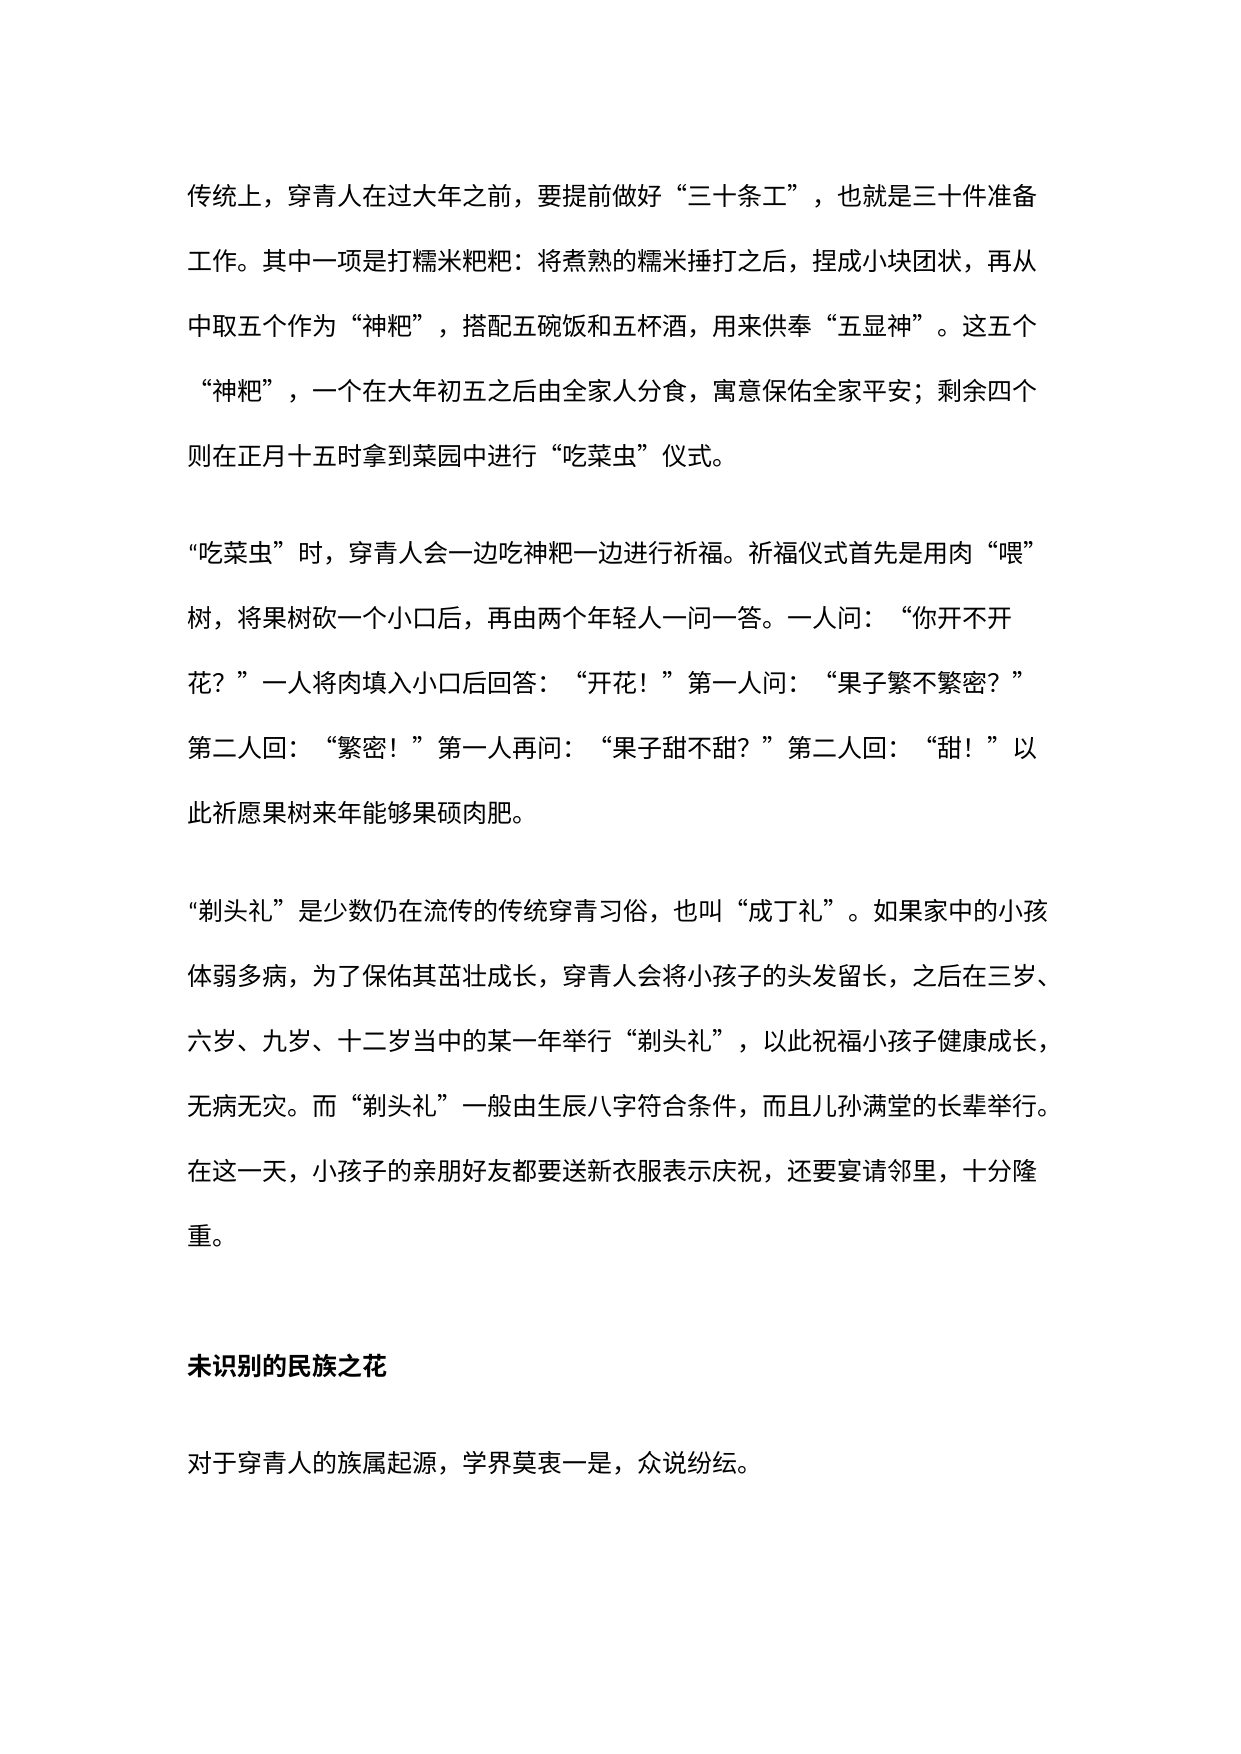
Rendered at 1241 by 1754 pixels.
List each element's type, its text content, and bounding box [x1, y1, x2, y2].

text 传统上，穿青人在过大年之前，要提前做好“三十条工”，也就是三十件准备工作。其中一项是打糯米粑粑：将煮熟的糯米捶打之后，捏成小块团状，再从中取五个作为“神粑”，搭配五碗饭和五杯酒，用来供奉“五显神”。这五个“神粑”，一个在大年初五之后由全家人分食，寓意保佑全家平安；剩余四个则在正月十五时拿到菜园中进行“吃菜虫”仪式。 [187, 162, 1053, 487]
text “剃头礼”是少数仍在流传的传统穿青习俗，也叫“成丁礼”。如果家中的小孩体弱多病，为了保佑其茁壮成长，穿青人会将小孩子的头发留长，之后在三岁、六岁、九岁、十二岁当中的某一年举行“剃头礼”，以此祝福小孩子健康成长，无病无灾。而“剃头礼”一般由生辰八字符合条件，而且儿孙满堂的长辈举行。在这一天，小孩子的亲朋好友都要送新衣服表示庆祝，还要宴请邻里，十分隆重。 [187, 877, 1053, 1267]
text 对于穿青人的族属起源，学界莫衷一是，众说纷纭。 [187, 1429, 1053, 1494]
text “吃菜虫”时，穿青人会一边吃神粑一边进行祈福。祈福仪式首先是用肉“喂”树，将果树砍一个小口后，再由两个年轻人一问一答。一人问：“你开不开花？”一人将肉填入小口后回答：“开花！”第一人问：“果子繁不繁密？”第二人回：“繁密！”第一人再问：“果子甜不甜？”第二人回：“甜！”以此祈愿果树来年能够果硕肉肥。 [187, 519, 1053, 844]
text 未识别的民族之花 [187, 1332, 1053, 1397]
